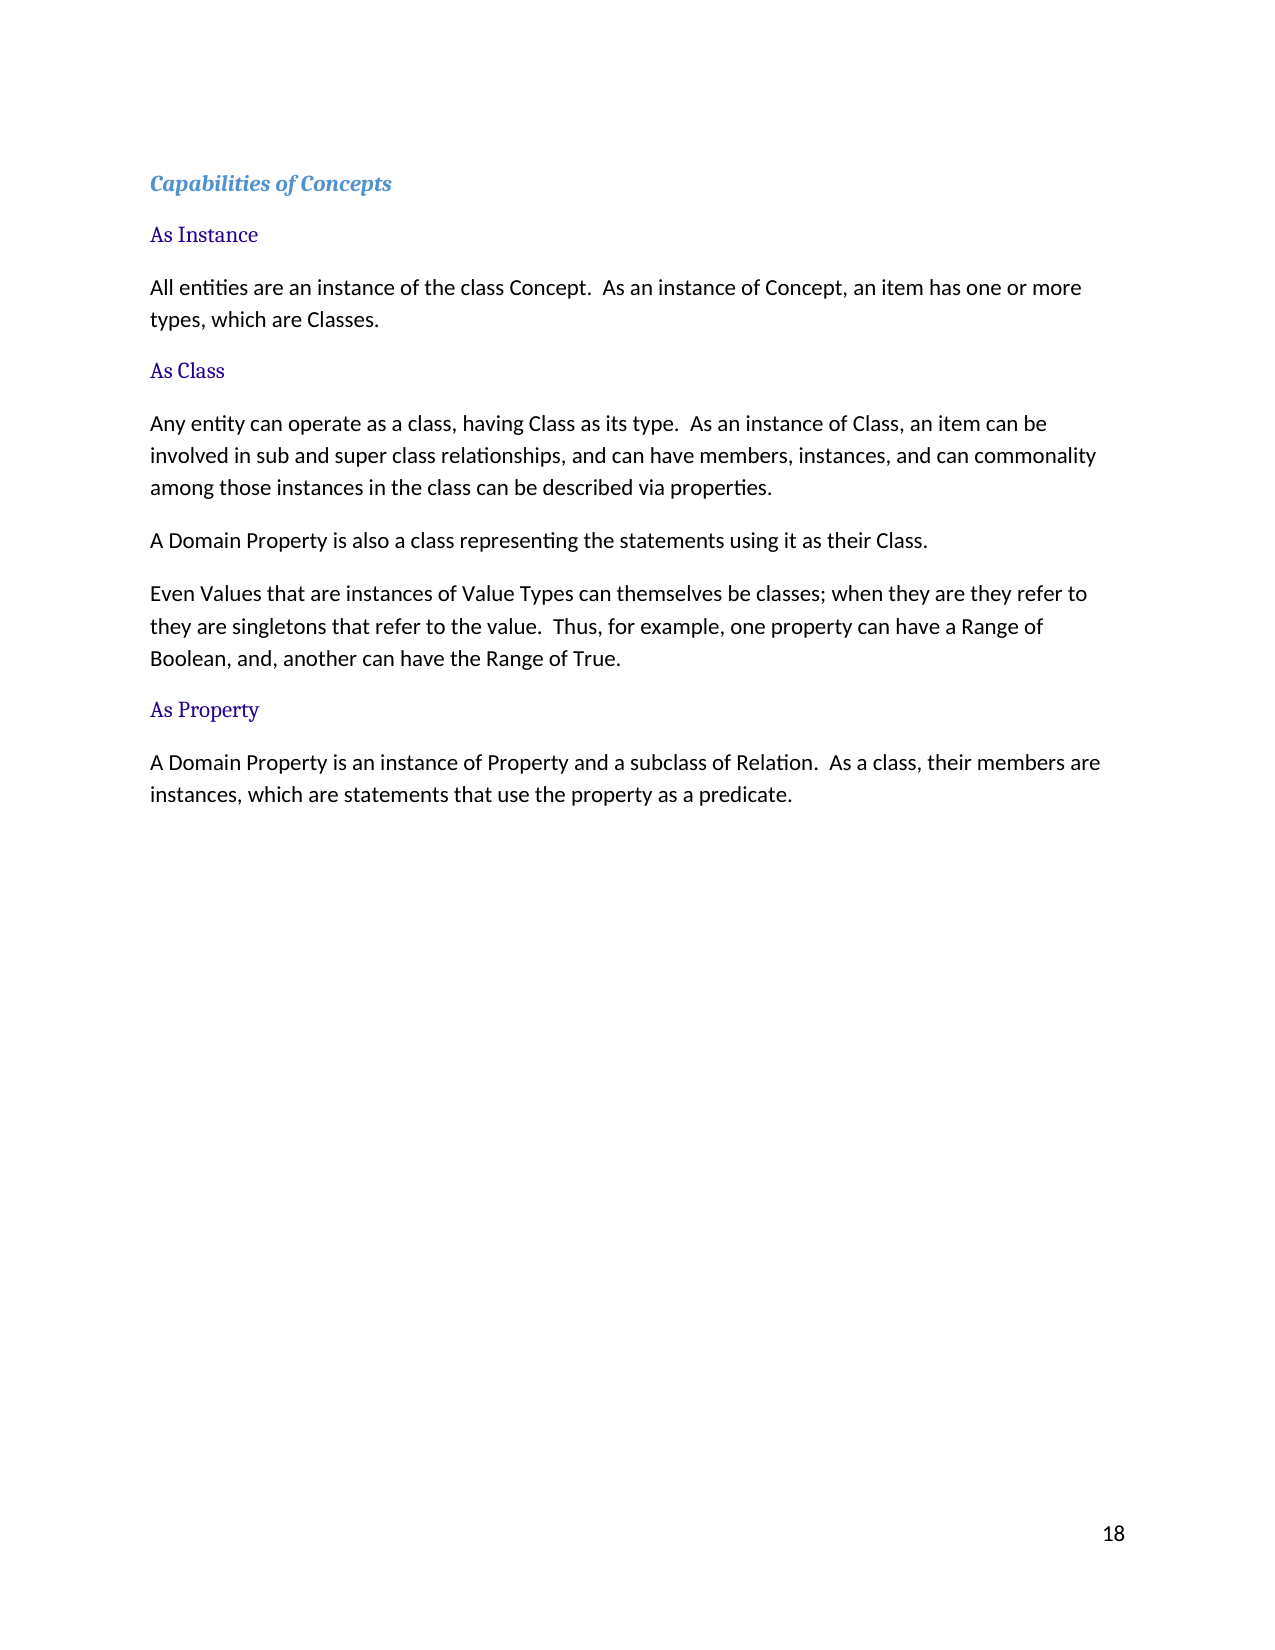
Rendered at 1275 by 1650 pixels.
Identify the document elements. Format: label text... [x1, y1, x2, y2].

subtitle As Property [150, 697, 1125, 723]
text Even Values that are instances of Value Types can themselves be classes; when they are they refer to they are singletons that refer to the value. Thus, for example, one property can have a Range of Boolean, and, another can have the Range of True. [150, 579, 1125, 672]
subtitle As Class [150, 358, 1125, 384]
text A Domain Property is also a class representing the statements using it as their Class. [150, 527, 1125, 554]
subtitle As Instance [150, 222, 1125, 248]
text A Domain Property is an instance of Property and a subclass of Relation. As a class, their members are instances, which are statements that use the property as a predicate. [150, 748, 1125, 808]
text All entities are an instance of the class Concept. As an instance of Concept, an item has one or more types, which are Classes. [150, 273, 1125, 333]
subtitle Capabilities of Concepts [150, 171, 1125, 197]
text Any entity can operate as a class, having Class as its type. As an instance of Class, an item can be involved in sub and super class relationships, and can have members, instances, and can commonality among those instances in the class can be described via properties. [150, 409, 1125, 502]
